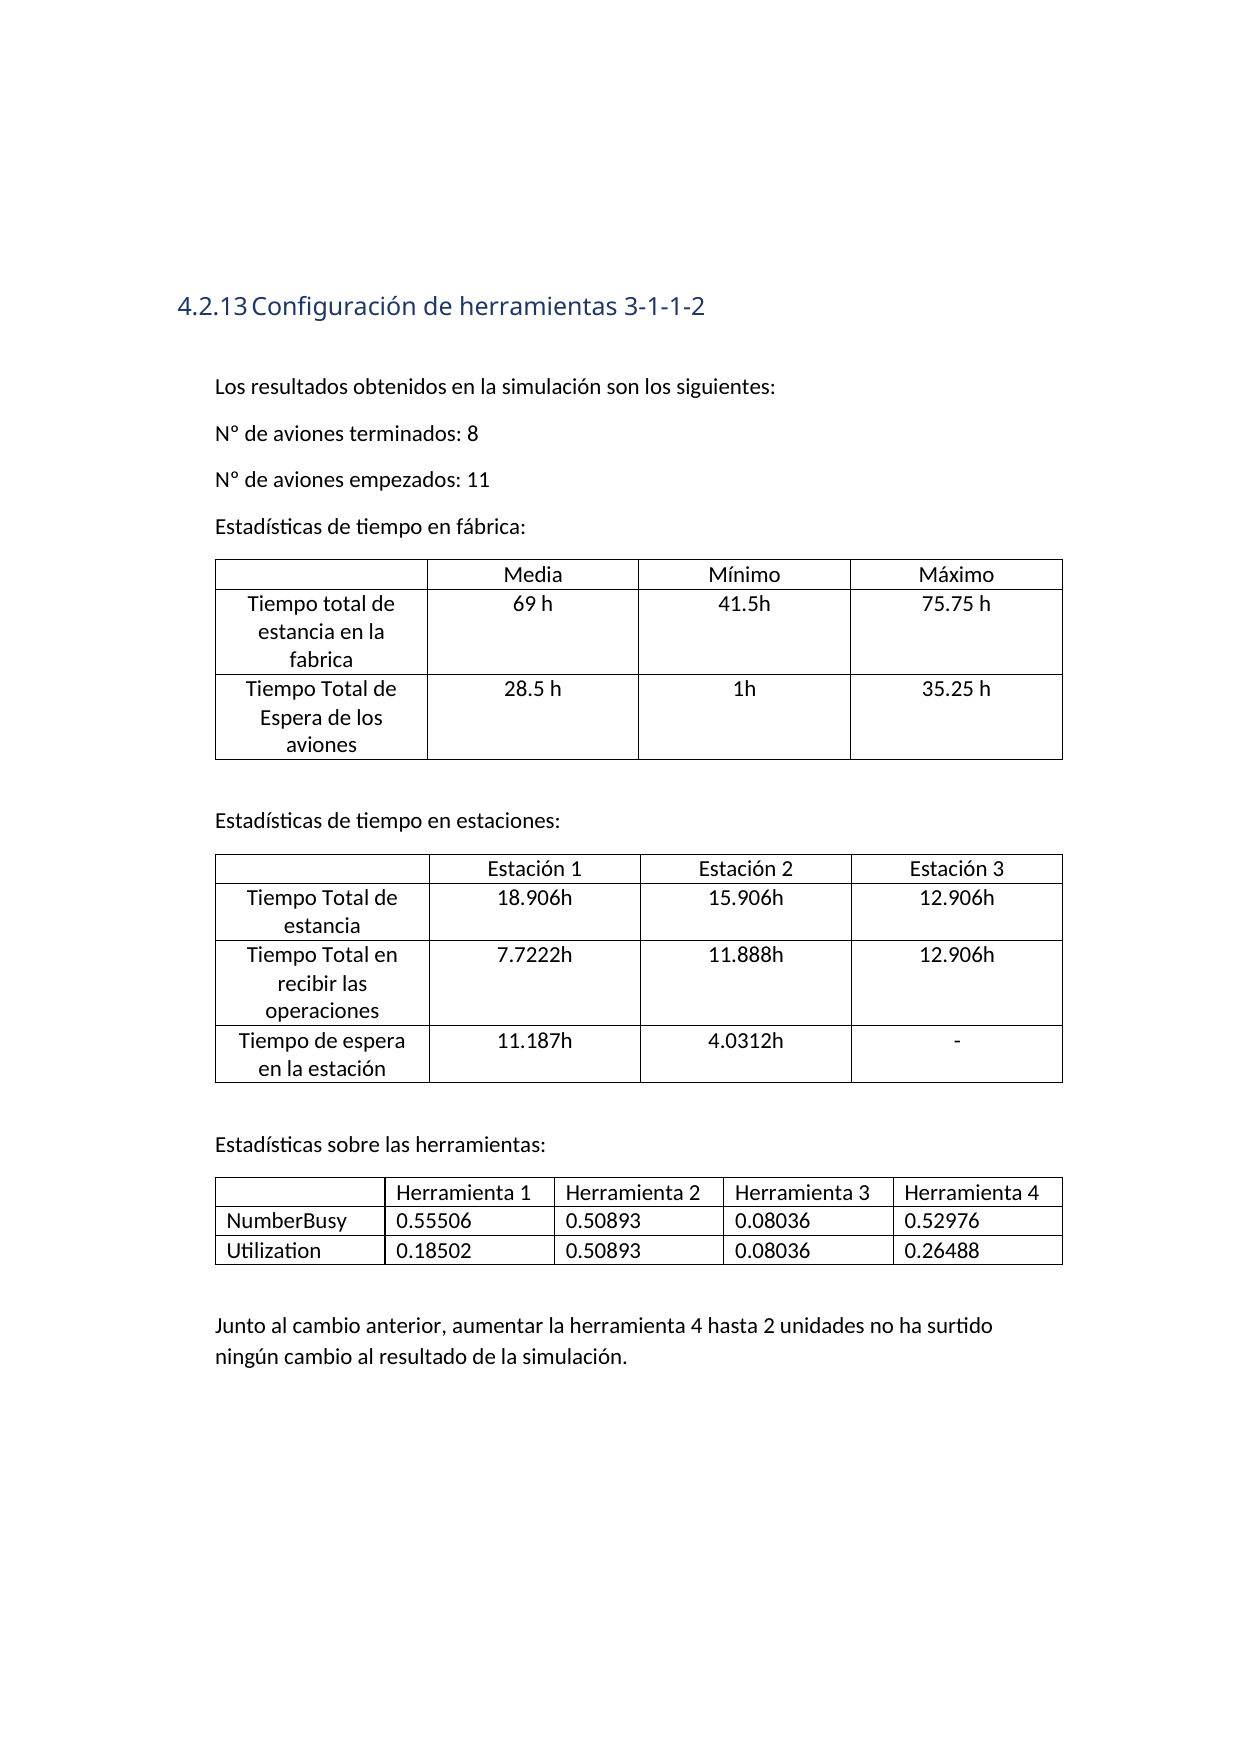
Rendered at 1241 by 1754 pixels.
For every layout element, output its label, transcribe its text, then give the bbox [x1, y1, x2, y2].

table_header Herramienta 3 [724, 1178, 893, 1206]
table_cell Tiempo Total de estancia [216, 884, 429, 939]
table_cell 69 h [428, 590, 638, 673]
table_cell 0.52976 [894, 1207, 1062, 1235]
table_cell 18.906h [430, 884, 640, 939]
table_cell 11.187h [430, 1026, 640, 1082]
text Junto al cambio anterior, aumentar la herramienta 4 hasta 2 unidades no ha surtido ningún cambio al resultado de la simulación. [215, 1312, 1063, 1370]
table_cell Utilization [216, 1236, 384, 1264]
table_header Mínimo [639, 560, 850, 588]
table_cell 0.08036 [724, 1207, 893, 1235]
table_header [216, 855, 429, 882]
table_header Herramienta 1 [386, 1178, 554, 1206]
table_header Herramienta 2 [555, 1178, 723, 1206]
text Los resultados obtenidos en la simulación son los siguientes: [177, 372, 1063, 400]
table_cell - [852, 1026, 1062, 1082]
table_cell 0.50893 [555, 1236, 723, 1264]
table_cell NumberBusy [216, 1207, 384, 1235]
table_cell Tiempo total de estancia en la fabrica [216, 590, 427, 673]
table_cell 0.26488 [894, 1236, 1062, 1264]
table_cell 7.7222h [430, 941, 640, 1025]
table_cell 28.5 h [428, 675, 638, 759]
table_cell 35.25 h [851, 675, 1062, 759]
table_cell 1h [639, 675, 850, 759]
table_cell 4.0312h [641, 1026, 851, 1082]
table_header [216, 560, 427, 588]
subtitle 4.2.13 Configuración de herramientas 3-1-1-2 [177, 288, 1063, 322]
table_header [216, 1178, 384, 1206]
table_header Estación 1 [430, 855, 640, 882]
text Nº de aviones terminados: 8 [177, 419, 1063, 447]
table_cell 12.906h [852, 884, 1062, 939]
text Nº de aviones empezados: 11 [177, 466, 1063, 494]
table_header Herramienta 4 [894, 1178, 1062, 1206]
table_cell 0.18502 [386, 1236, 554, 1264]
table_cell 0.55506 [386, 1207, 554, 1235]
table_cell 15.906h [641, 884, 851, 939]
table_cell Tiempo de espera en la estación [216, 1026, 429, 1082]
table_cell 12.906h [852, 941, 1062, 1025]
table_header Media [428, 560, 638, 588]
text Estadísticas sobre las herramientas: [177, 1130, 1063, 1158]
table_header Máximo [851, 560, 1062, 588]
table_cell 0.50893 [555, 1207, 723, 1235]
table_cell 0.08036 [724, 1236, 893, 1264]
text Estadísticas de tiempo en estaciones: [177, 807, 1063, 834]
table_cell Tiempo Total en recibir las operaciones [216, 941, 429, 1025]
text Estadísticas de tiempo en fábrica: [177, 512, 1063, 541]
table_cell 75.75 h [851, 590, 1062, 673]
table_header Estación 3 [852, 855, 1062, 882]
table_cell 11.888h [641, 941, 851, 1025]
table_cell Tiempo Total de Espera de los aviones [216, 675, 427, 759]
table_header Estación 2 [641, 855, 851, 882]
table_cell 41.5h [639, 590, 850, 673]
